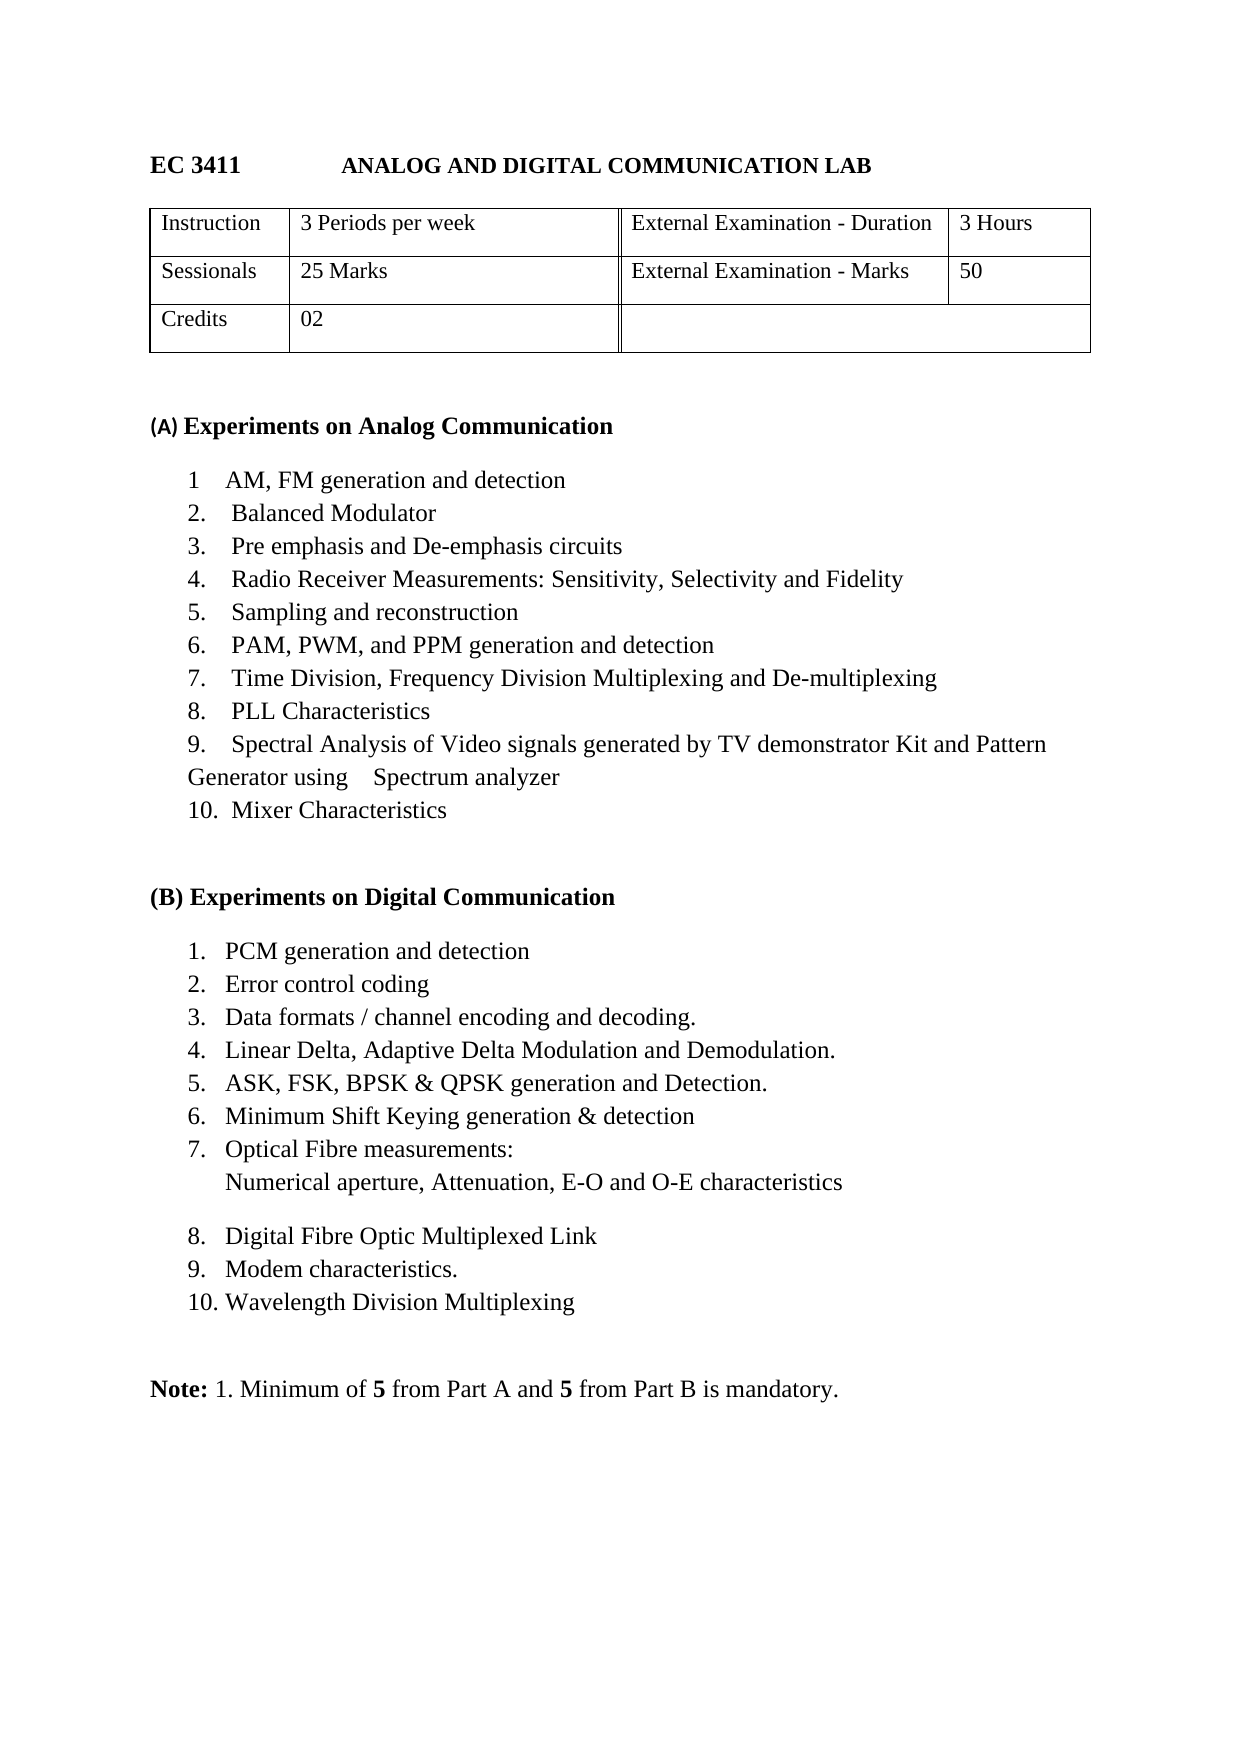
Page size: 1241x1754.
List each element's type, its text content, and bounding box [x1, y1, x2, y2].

list Modem characteristics. [187, 1254, 1090, 1283]
text (A) Experiments on Analog Communication [150, 411, 1090, 440]
list Minimum Shift Keying generation & detection [187, 1101, 1090, 1130]
text 4. Radio Receiver Measurements: Sensitivity, Selectivity and Fidelity [187, 564, 1090, 593]
text EC 3411 ANALOG AND DIGITAL COMMUNICATION LAB [150, 150, 1090, 179]
text 8. PLL Characteristics [187, 696, 1090, 725]
table_header 3 Hours [949, 209, 1090, 256]
list Linear Delta, Adaptive Delta Modulation and Demodulation. [187, 1035, 1090, 1064]
table_cell External Examination - Marks [622, 257, 948, 304]
table_header Instruction [151, 209, 289, 256]
text Note: 1. Minimum of 5 from Part A and 5 from Part B is mandatory. [150, 1374, 1090, 1402]
list Data formats / channel encoding and decoding. [187, 1002, 1090, 1031]
list Optical Fibre measurements: [187, 1134, 1090, 1163]
text Numerical aperture, Attenuation, E-O and O-E characteristics [150, 1167, 1090, 1196]
text 10. Mixer Characteristics [187, 795, 1090, 824]
list Wavelength Division Multiplexing [187, 1287, 1090, 1316]
text 2. Balanced Modulator [187, 498, 1090, 527]
table_header External Examination - Duration [622, 209, 948, 256]
list Digital Fibre Optic Multiplexed Link [187, 1221, 1090, 1249]
text 5. Sampling and reconstruction [187, 597, 1090, 626]
text (B) Experiments on Digital Communication [150, 882, 1090, 911]
list PCM generation and detection [187, 936, 1090, 964]
text 7. Time Division, Frequency Division Multiplexing and De-multiplexing [187, 663, 1090, 692]
text 3. Pre emphasis and De-emphasis circuits [187, 531, 1090, 560]
table_cell Sessionals [151, 257, 289, 304]
table_cell Credits [151, 305, 289, 352]
table_cell 25 Marks [290, 257, 618, 304]
table_header 3 Periods per week [290, 209, 618, 256]
text 9. Spectral Analysis of Video signals generated by TV demonstrator Kit and Pattern Generator using Spectrum analyzer [187, 729, 1090, 791]
text 6. PAM, PWM, and PPM generation and detection [187, 630, 1090, 659]
list ASK, FSK, BPSK & QPSK generation and Detection. [187, 1068, 1090, 1097]
table_cell 02 [290, 305, 618, 352]
text 1 AM, FM generation and detection [187, 465, 1090, 494]
list Error control coding [187, 969, 1090, 998]
table_cell 50 [949, 257, 1090, 304]
table_cell [622, 305, 1090, 352]
